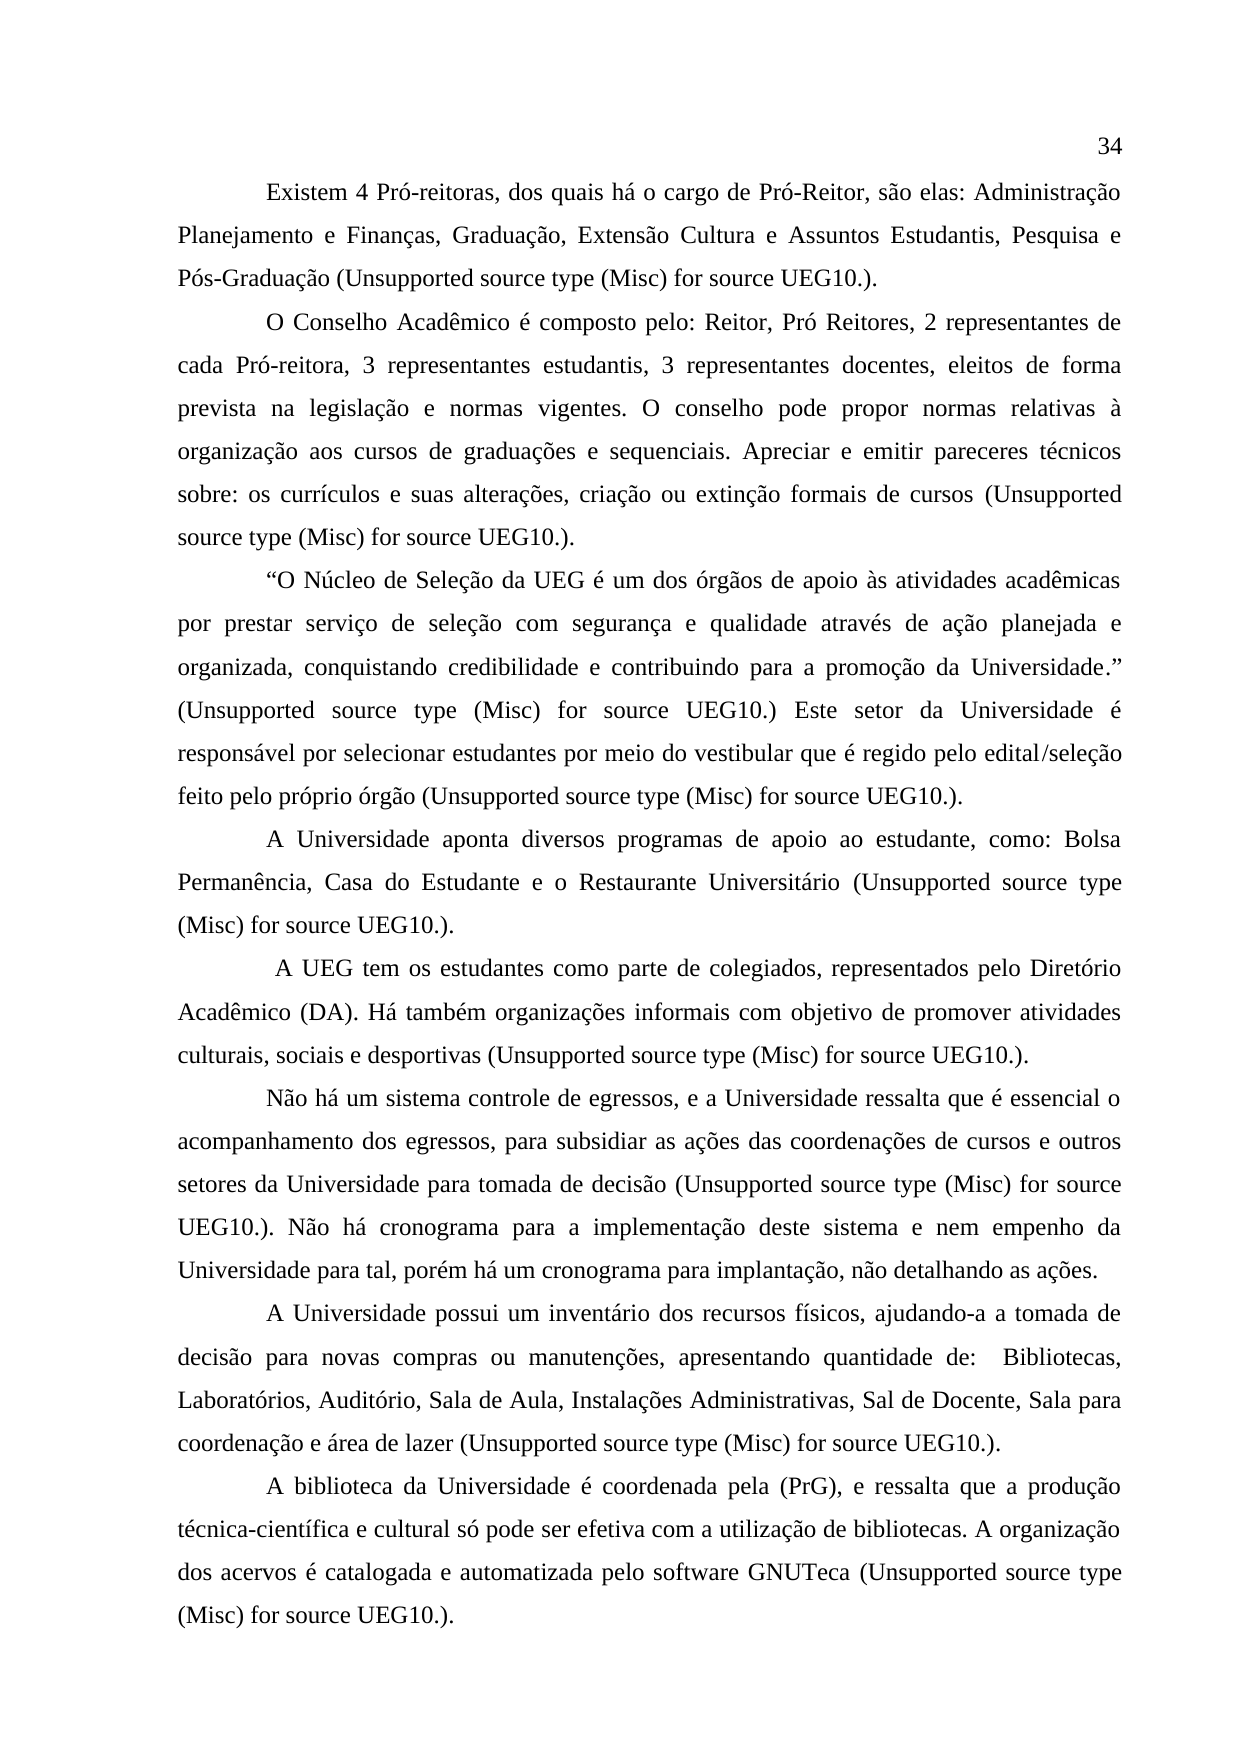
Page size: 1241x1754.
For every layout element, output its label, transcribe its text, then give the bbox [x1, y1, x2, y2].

text “O Núcleo de Seleção da UEG é um dos órgãos de apoio às atividades acadêmicas por prestar serviço de seleção com segurança e qualidade através de ação planejada e organizada, conquistando credibilidade e contribuindo para a promoção da Universidade.” Este setor da Universidade é responsável por selecionar estudantes por meio do vestibular que é regido pelo edital/seleção feito pelo próprio órgão . [177, 565, 1122, 810]
text A biblioteca da Universidade é coordenada pela (PrG), e ressalta que a produção técnica-científica e cultural só pode ser efetiva com a utilização de bibliotecas. A organização dos acervos é catalogada e automatizada pelo software GNUTeca . [177, 1471, 1122, 1629]
text A UEG tem os estudantes como parte de colegiados, representados pelo Diretório Acadêmico (DA). Há também organizações informais com objetivo de promover atividades culturais, sociais e desportivas . [177, 953, 1122, 1068]
text A Universidade possui um inventário dos recursos físicos, ajudando-a a tomada de decisão para novas compras ou manutenções, apresentando quantidade de: Bibliotecas, Laboratórios, Auditório, Sala de Aula, Instalações Administrativas, Sal de Docente, Sala para coordenação e área de lazer . [177, 1298, 1122, 1457]
text O Conselho Acadêmico é composto pelo: Reitor, Pró Reitores, 2 representantes de cada Pró-reitora, 3 representantes estudantis, 3 representantes docentes, eleitos de forma prevista na legislação e normas vigentes. O conselho pode propor normas relativas à organização aos cursos de graduações e sequenciais. Apreciar e emitir pareceres técnicos sobre: os currículos e suas alterações, criação ou extinção formais de cursos. [177, 307, 1122, 551]
text Não há um sistema controle de egressos, e a Universidade ressalta que é essencial o acompanhamento dos egressos, para subsidiar as ações das coordenações de cursos e outros setores da Universidade para tomada de decisão . Não há cronograma para a implementação deste sistema e nem empenho da Universidade para tal, porém há um cronograma para implantação, não detalhando as ações. [177, 1083, 1122, 1284]
text Existem 4 Pró-reitoras, dos quais há o cargo de Pró-Reitor, são elas: Administração Planejamento e Finanças, Graduação, Extensão Cultura e Assuntos Estudantis, Pesquisa e Pós-Graduação . [177, 177, 1122, 292]
text A Universidade aponta diversos programas de apoio ao estudante, como: Bolsa Permanência, Casa do Estudante e o Restaurante Universitário . [177, 824, 1122, 939]
